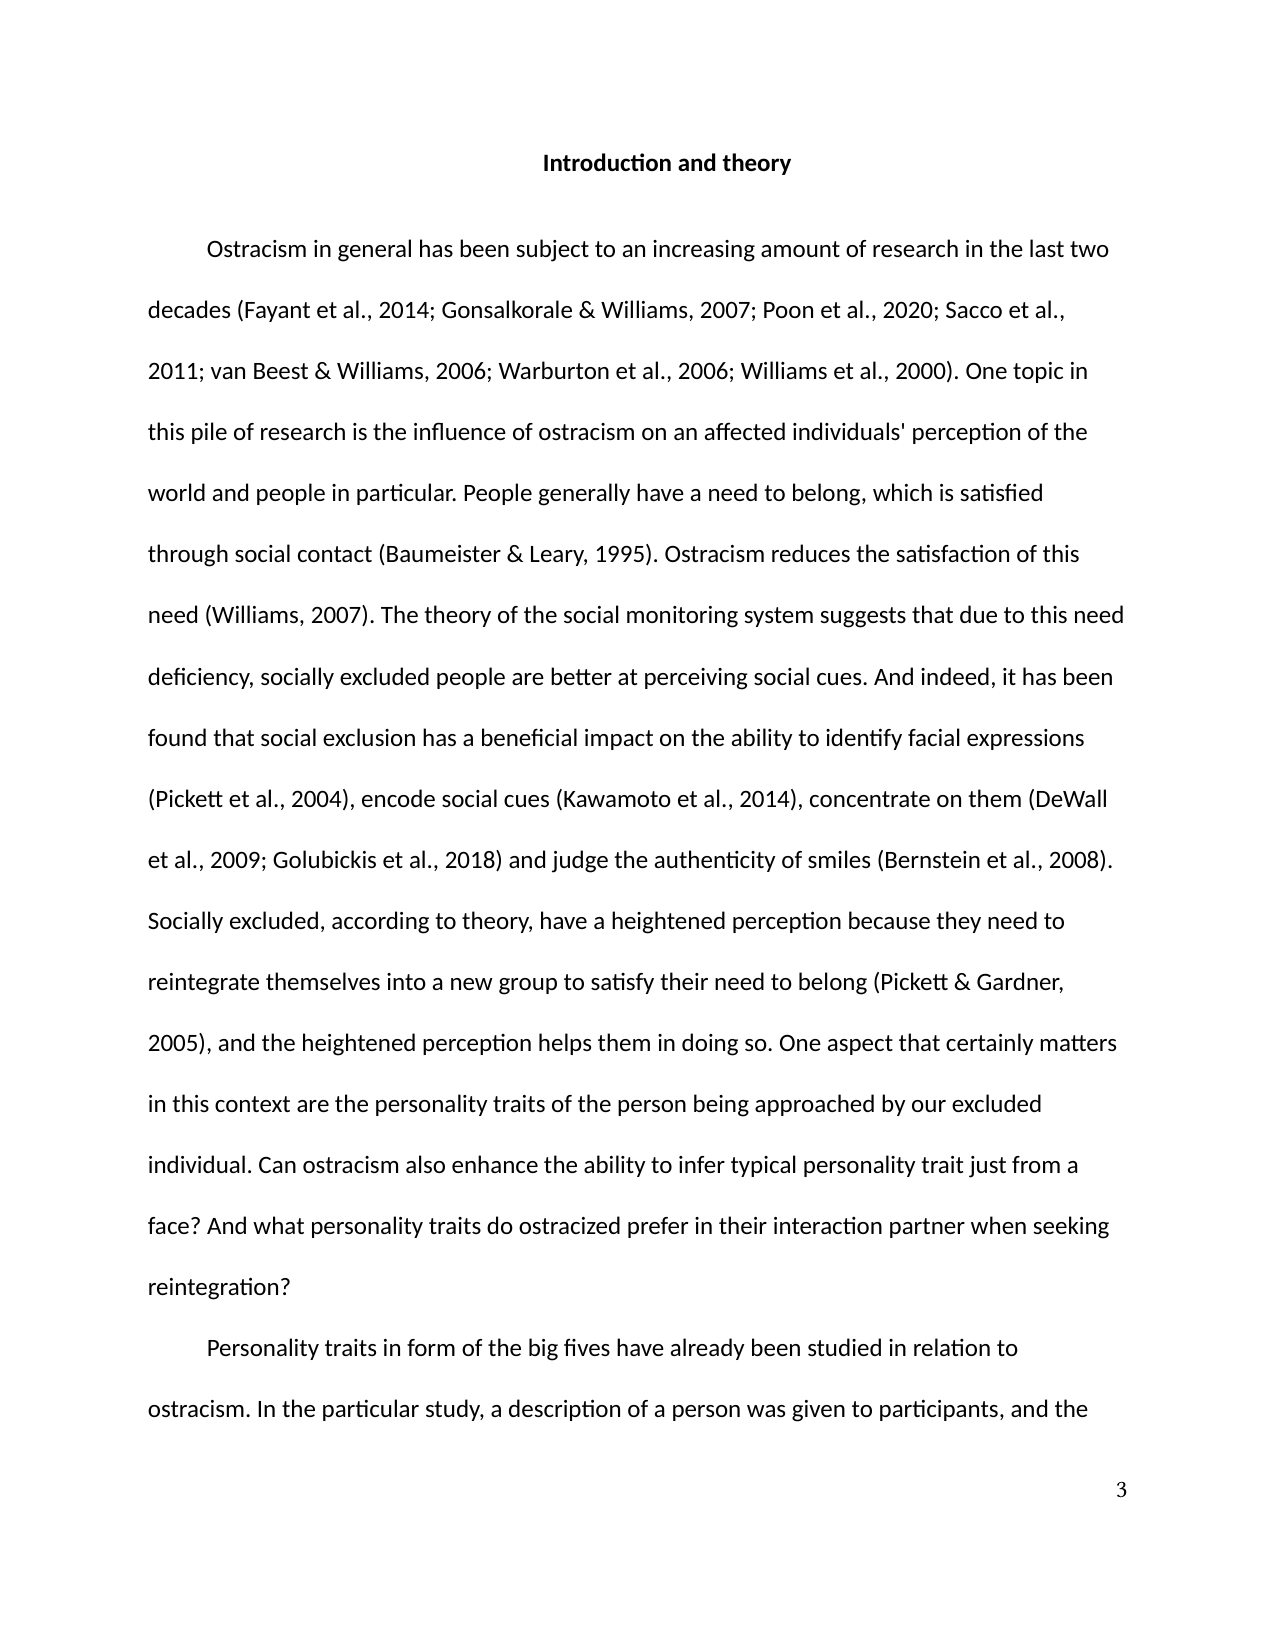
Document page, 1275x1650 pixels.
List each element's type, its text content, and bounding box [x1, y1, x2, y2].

text Ostracism in general has been subject to an increasing amount of research in the last two decades (Fayant et al., 2014; Gonsalkorale & Williams, 2007; Poon et al., 2020; Sacco et al., 2011; van Beest & Williams, 2006; Warburton et al., 2006; Williams et al., 2000). One topic in this pile of research is the influence of ostracism on an affected individuals' perception of the world and people in particular. People generally have a need to belong, which is satisfied through social contact (Baumeister & Leary, 1995). Ostracism reduces the satisfaction of this need (Williams, 2007). The theory of the social monitoring system suggests that due to this need deficiency, socially excluded people are better at perceiving social cues. And indeed, it has been found that social exclusion has a beneficial impact on the ability to identify facial expressions (Pickett et al., 2004), encode social cues (Kawamoto et al., 2014), concentrate on them (DeWall et al., 2009; Golubickis et al., 2018) and judge the authenticity of smiles (Bernstein et al., 2008). Socially excluded, according to theory, have a heightened perception because they need to reintegrate themselves into a new group to satisfy their need to belong (Pickett & Gardner, 2005), and the heightened perception helps them in doing so. One aspect that certainly matters in this context are the personality traits of the person being approached by our excluded individual. Can ostracism also enhance the ability to infer typical personality trait just from a face? And what personality traits do ostracized prefer in their interaction partner when seeking reintegration? [148, 233, 1127, 1302]
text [148, 1332, 1127, 1424]
subtitle Introduction and theory [148, 148, 1127, 178]
